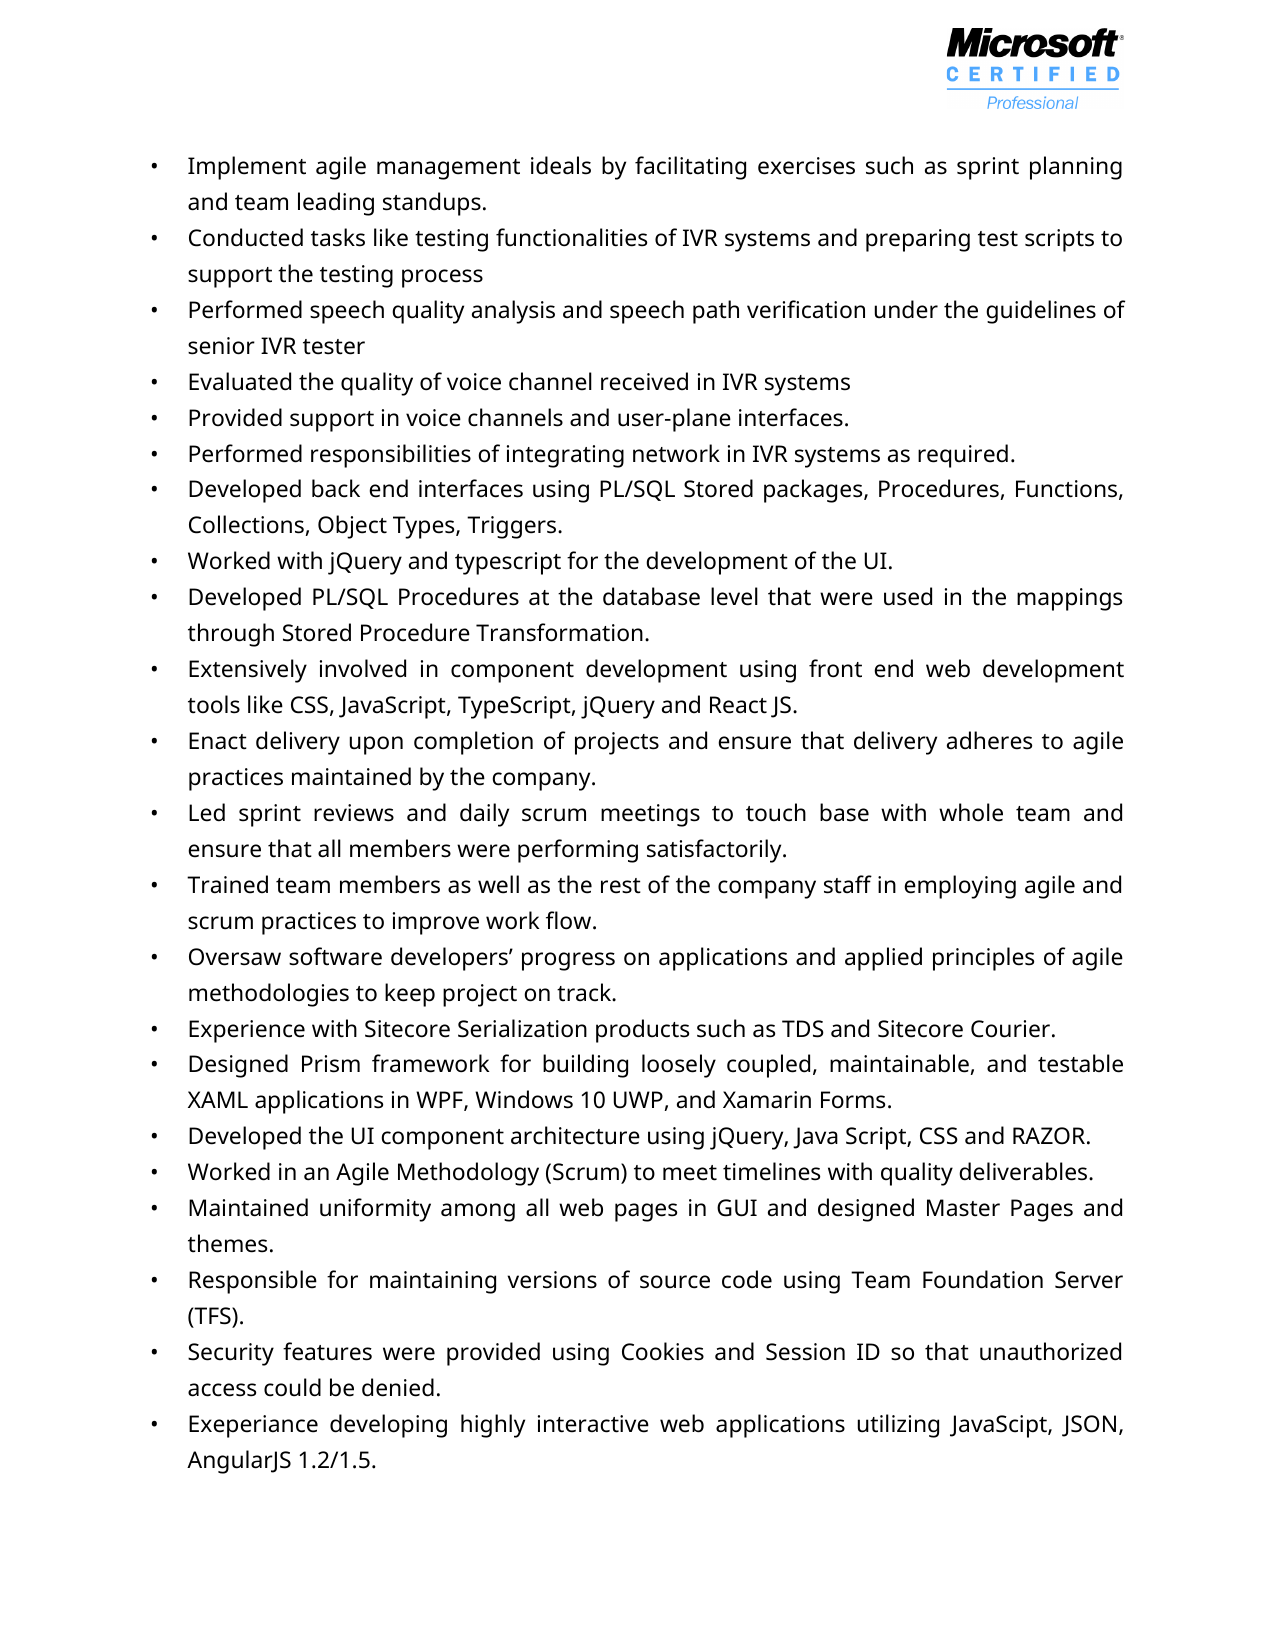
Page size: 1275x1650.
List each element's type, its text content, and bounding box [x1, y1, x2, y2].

list Developed the UI component architecture using jQuery, Java Script, CSS and RAZOR. [150, 1120, 1125, 1152]
list Performed speech quality analysis and speech path verification under the guidelines of senior IVR tester [150, 294, 1125, 361]
list Implement agile management ideals by facilitating exercises such as sprint planning and team leading standups. [150, 150, 1125, 217]
list Designed Prism framework for building loosely coupled, maintainable, and testable XAML applications in WPF, Windows 10 UWP, and Xamarin Forms. [150, 1048, 1125, 1116]
list Developed PL/SQL Procedures at the database level that were used in the mappings through Stored Procedure Transformation. [150, 581, 1125, 648]
list Developed back end interfaces using PL/SQL Stored packages, Procedures, Functions, Collections, Object Types, Triggers. [150, 473, 1125, 541]
list Exeperiance developing highly interactive web applications utilizing JavaScipt, JSON, AngularJS 1.2/1.5. [150, 1408, 1125, 1475]
list Security features were provided using Cookies and Session ID so that unauthorized access could be denied. [150, 1336, 1125, 1403]
list Performed responsibilities of integrating network in IVR systems as required. [150, 437, 1125, 469]
list Responsible for maintaining versions of source code using Team Foundation Server (TFS). [150, 1264, 1125, 1331]
list Led sprint reviews and daily scrum meetings to touch base with whole team and ensure that all members were performing satisfactorily. [150, 797, 1125, 864]
list Trained team members as well as the rest of the company staff in employing agile and scrum practices to improve work flow. [150, 869, 1125, 936]
list Evaluated the quality of voice channel received in IVR systems [150, 366, 1125, 397]
list Experience with Sitecore Serialization products such as TDS and Sitecore Courier. [150, 1012, 1125, 1044]
list Conducted tasks like testing functionalities of IVR systems and preparing test scripts to support the testing process [150, 222, 1125, 289]
list Enact delivery upon completion of projects and ensure that delivery adheres to agile practices maintained by the company. [150, 725, 1125, 792]
picture [946, 28, 1124, 109]
list Worked in an Agile Methodology (Scrum) to meet timelines with quality deliverables. [150, 1156, 1125, 1187]
list Extensively involved in component development using front end web development tools like CSS, JavaScript, TypeScript, jQuery and React JS. [150, 653, 1125, 720]
list Maintained uniformity among all web pages in GUI and designed Master Pages and themes. [150, 1192, 1125, 1259]
list Worked with jQuery and typescript for the development of the UI. [150, 545, 1125, 577]
list Oversaw software developers’ progress on applications and applied principles of agile methodologies to keep project on track. [150, 941, 1125, 1008]
list Provided support in voice channels and user-plane interfaces. [150, 402, 1125, 433]
